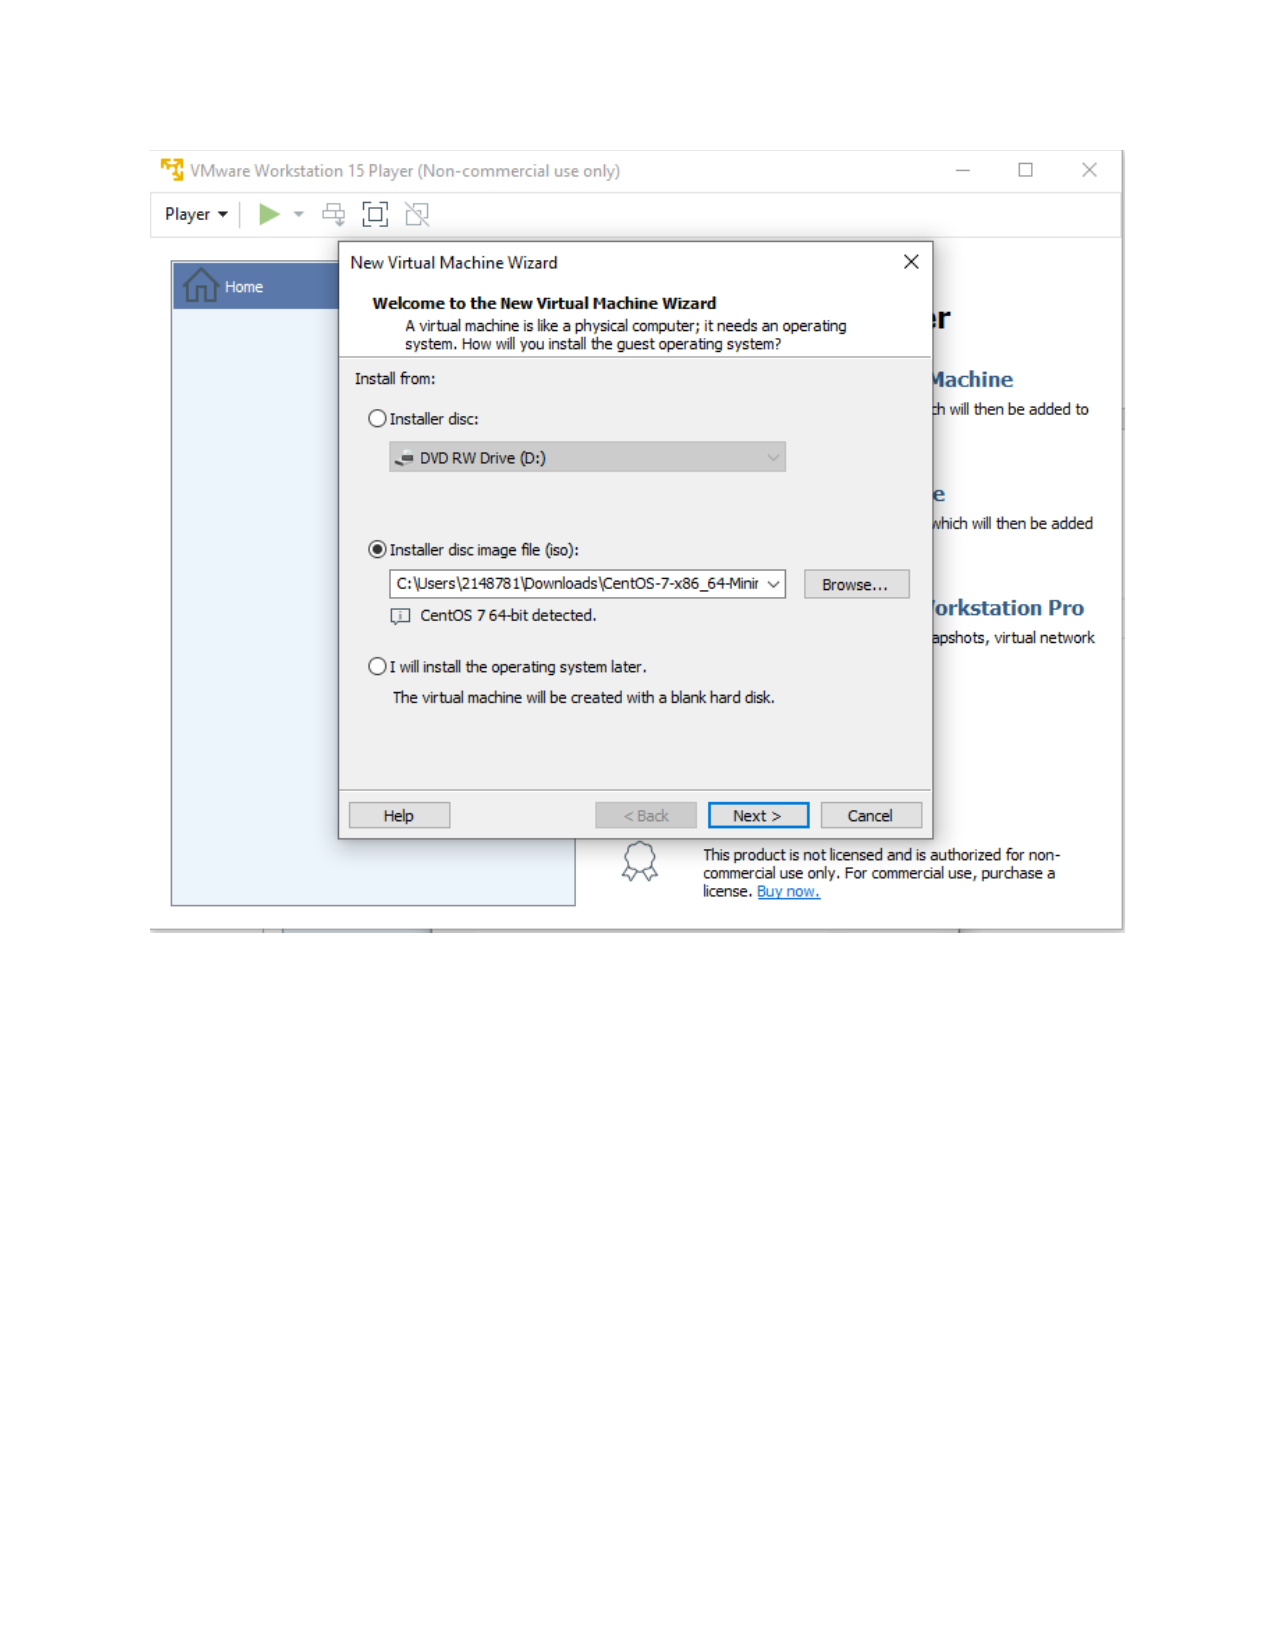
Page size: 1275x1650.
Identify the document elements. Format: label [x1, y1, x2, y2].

picture [150, 150, 1125, 933]
